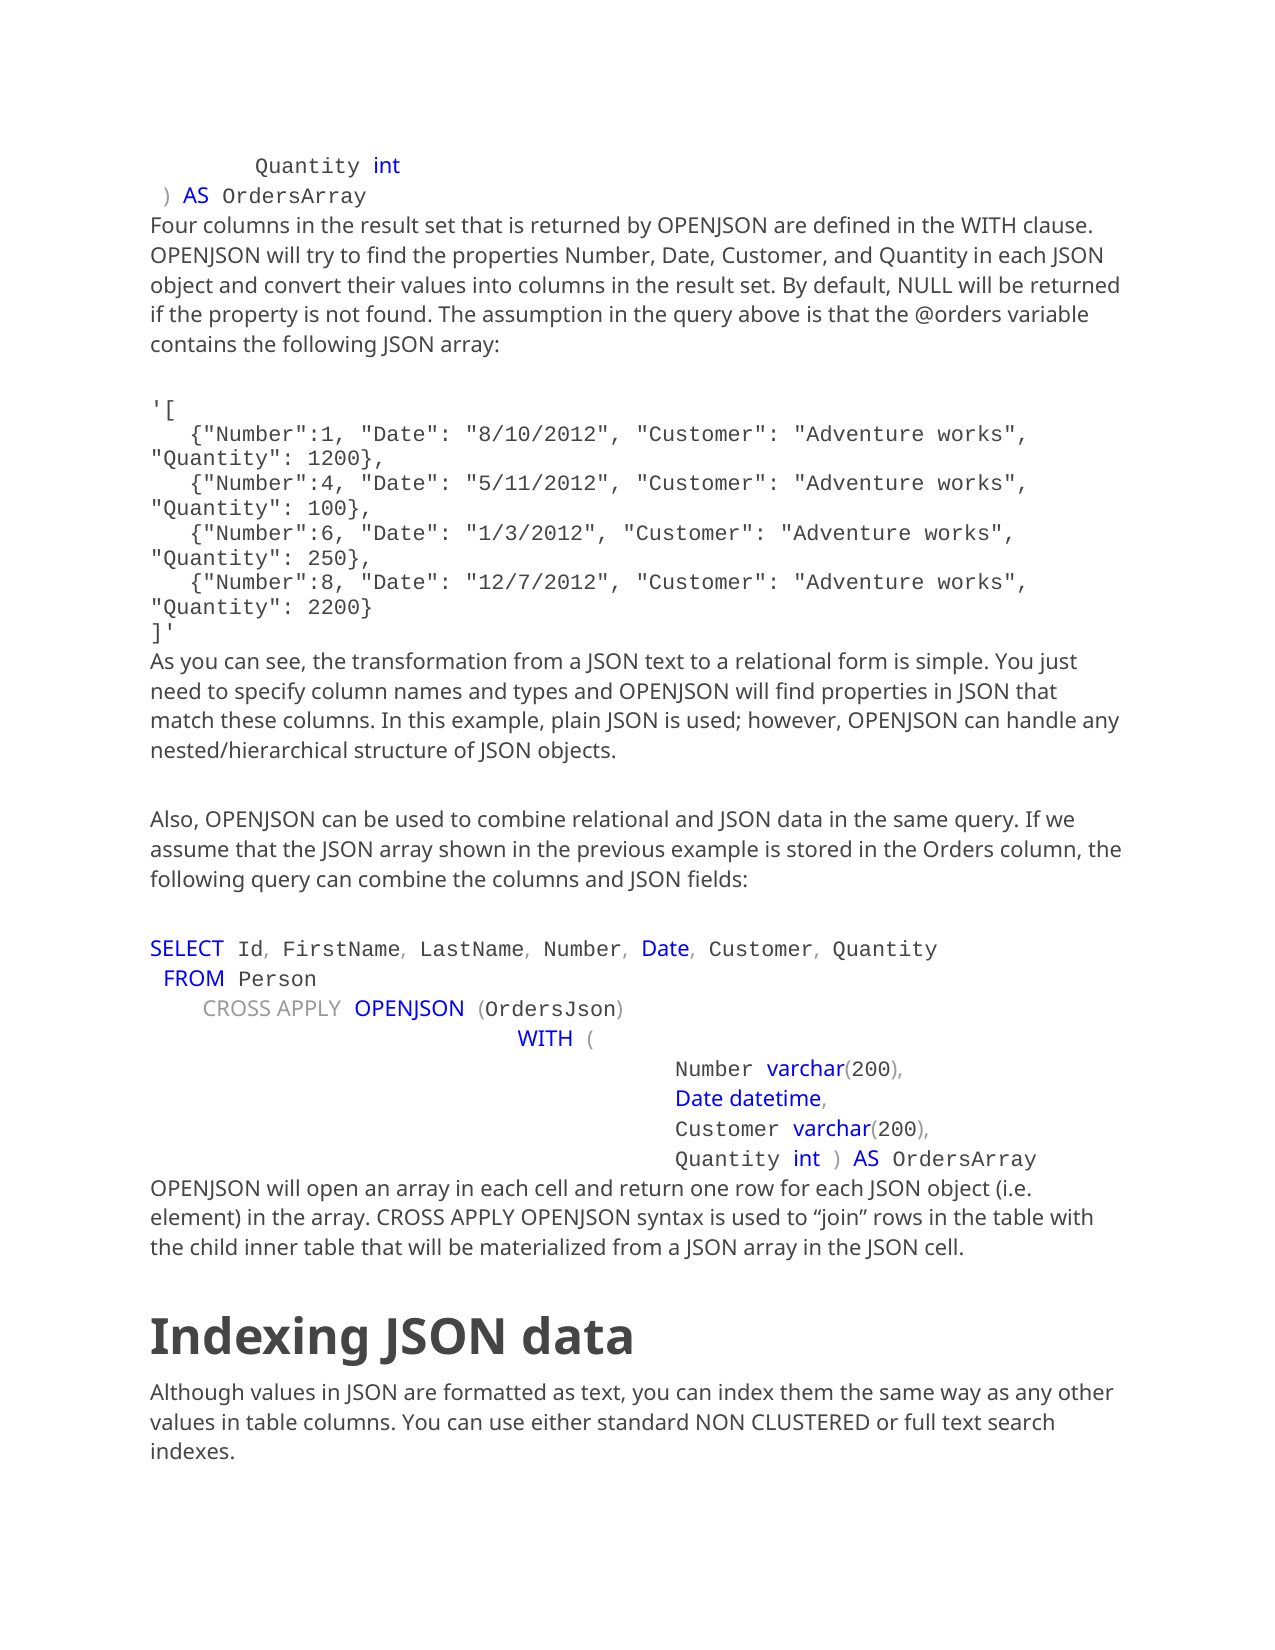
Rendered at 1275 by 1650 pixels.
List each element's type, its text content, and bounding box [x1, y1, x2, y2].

text Also, OPENJSON can be used to combine relational and JSON data in the same query. If we assume that the JSON array shown in the previous example is stored in the Orders column, the following query can combine the columns and JSON fields: [150, 804, 1125, 893]
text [150, 150, 1125, 210]
text SELECT Id, FirstName, LastName, Number, Date, Customer, Quantity FROM Person CROSS APPLY OPENJSON (OrdersJson) WITH ( Number varchar(200), Date datetime, Customer varchar(200), Quantity int ) AS OrdersArray [150, 933, 1125, 1173]
text OPENJSON will open an array in each cell and return one row for each JSON object (i.e. element) in the array. CROSS APPLY OPENJSON syntax is used to “join” rows in the table with the child inner table that will be materialized from a JSON array in the JSON cell. [150, 1173, 1125, 1262]
text Indexing JSON data [150, 1301, 1125, 1369]
text Although values in JSON are formatted as text, you can index them the same way as any other values in table columns. You can use either standard NON CLUSTERED or full text search indexes. [150, 1377, 1125, 1466]
text '[ {"Number":1, "Date": "8/10/2012", "Customer": "Adventure works", "Quantity": 1200}, {"Number":4, "Date": "5/11/2012", "Customer": "Adventure works", "Quantity": 100}, {"Number":6, "Date": "1/3/2012", "Customer": "Adventure works", "Quantity": 250}, {"Number":8, "Date": "12/7/2012", "Customer": "Adventure works", "Quantity": 2200} ]' [150, 398, 1125, 646]
text Four columns in the result set that is returned by OPENJSON are defined in the WITH clause. OPENJSON will try to find the properties Number, Date, Customer, and Quantity in each JSON object and convert their values into columns in the result set. By default, NULL will be returned if the property is not found. The assumption in the query above is that the @orders variable contains the following JSON array: [150, 210, 1125, 359]
text As you can see, the transformation from a JSON text to a relational form is simple. You just need to specify column names and types and OPENJSON will find properties in JSON that match these columns. In this example, plain JSON is used; however, OPENJSON can handle any nested/hierarchical structure of JSON objects. [150, 646, 1125, 765]
